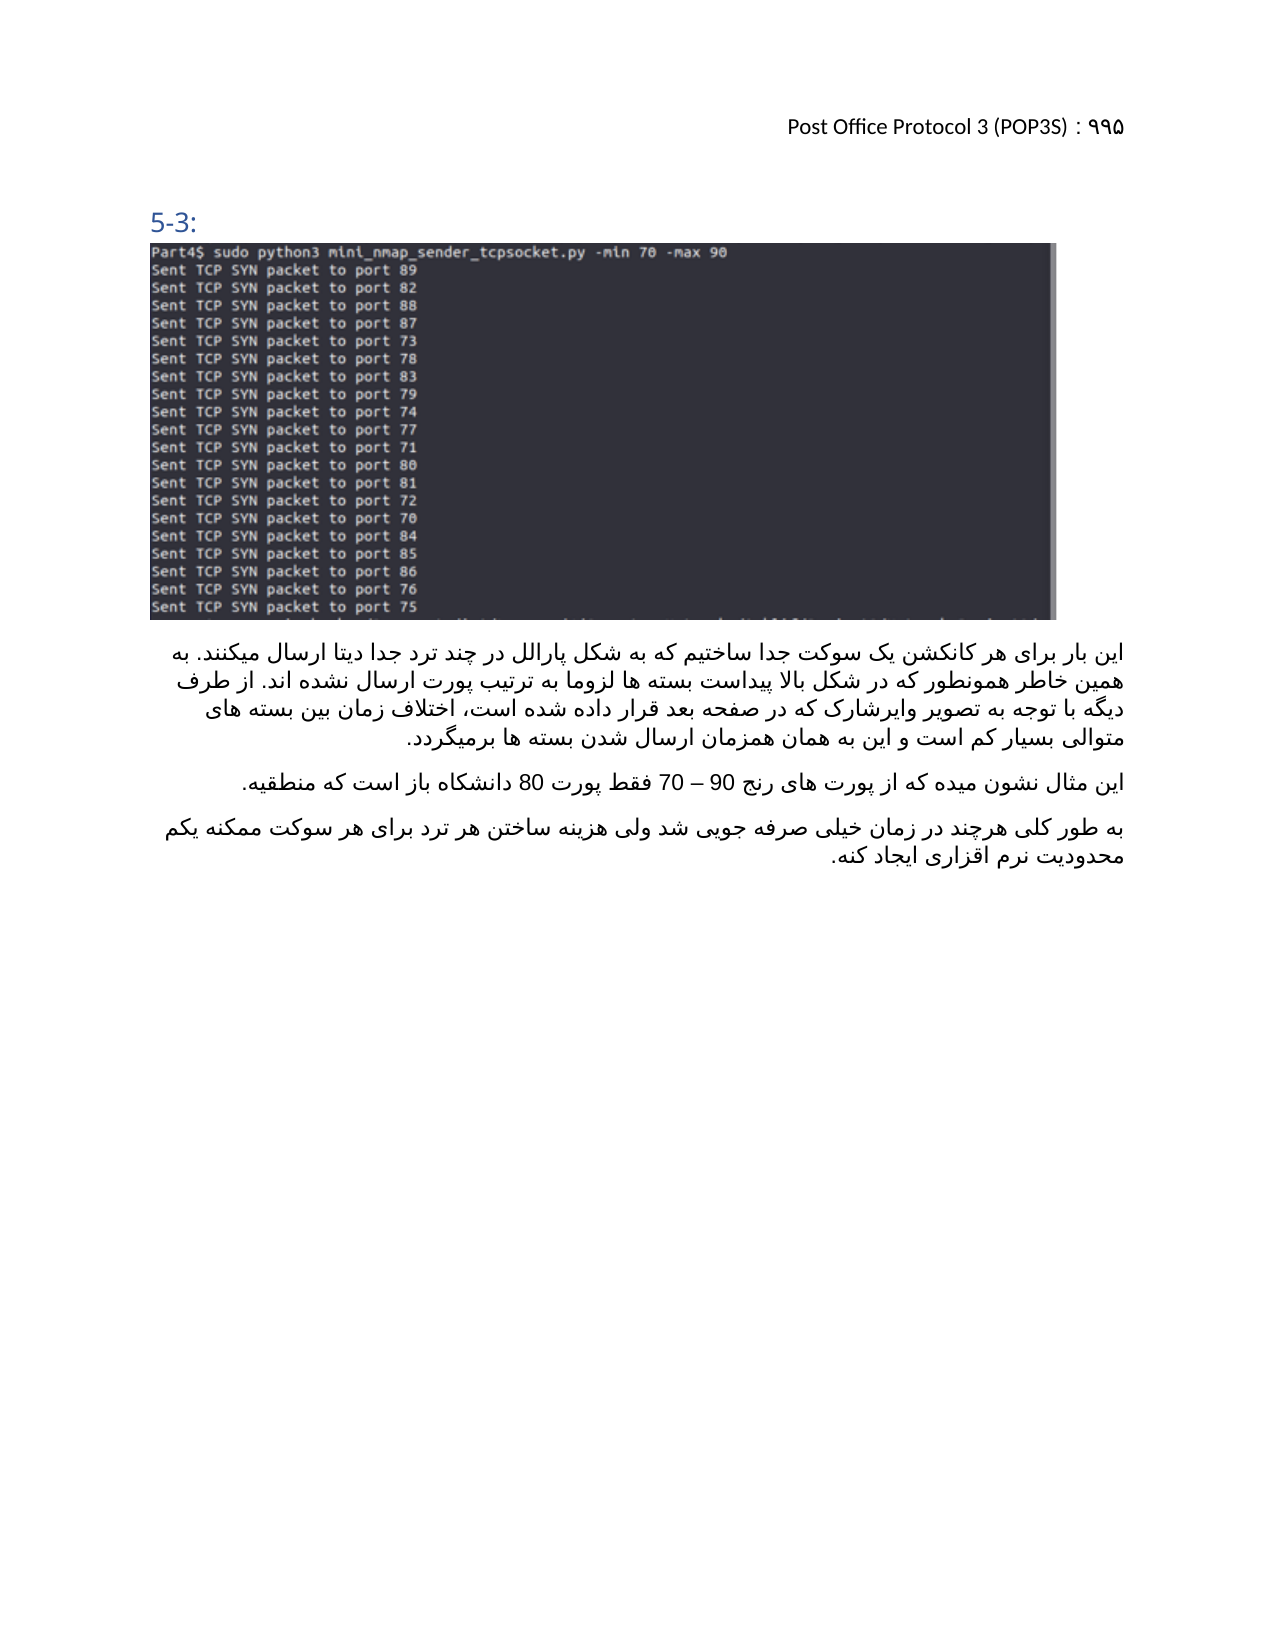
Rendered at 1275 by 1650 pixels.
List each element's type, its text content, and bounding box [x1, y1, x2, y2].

picture [150, 243, 1057, 620]
text به طور کلی هرچند در زمان خیلی صرفه جویی شد ولی هزینه ساختن هر ترد برای هر سوکت ممکنه یکم محدودیت نرم اقزاری ایجاد کنه. [150, 814, 1125, 869]
text این بار برای هر کانکشن یک سوکت جدا ساختیم که به شکل پارالل در چند ترد جدا دیتا ارسال میکنند. به همین خاطر همونطور که در شکل بالا پیداست بسته ها لزوما به ترتیب پورت ارسال نشده اند. از طرف دیگه با توجه به تصویر وایرشارک که در صفحه بعد قرار داده شده است، اختلاف زمان بین بسته های متوالی بسیار کم است و این به همان همزمان ارسال شدن بسته ها برمیگردد. [150, 638, 1125, 750]
text ۹۹۵ : Post Office Protocol 3 (POP3S) [150, 112, 1125, 141]
text این مثال نشون میده که از پورت های رنج 90 – 70 فقط پورت 80 دانشکاه باز است که منطقیه. [150, 769, 1125, 795]
subtitle 5-3: [150, 203, 1125, 240]
